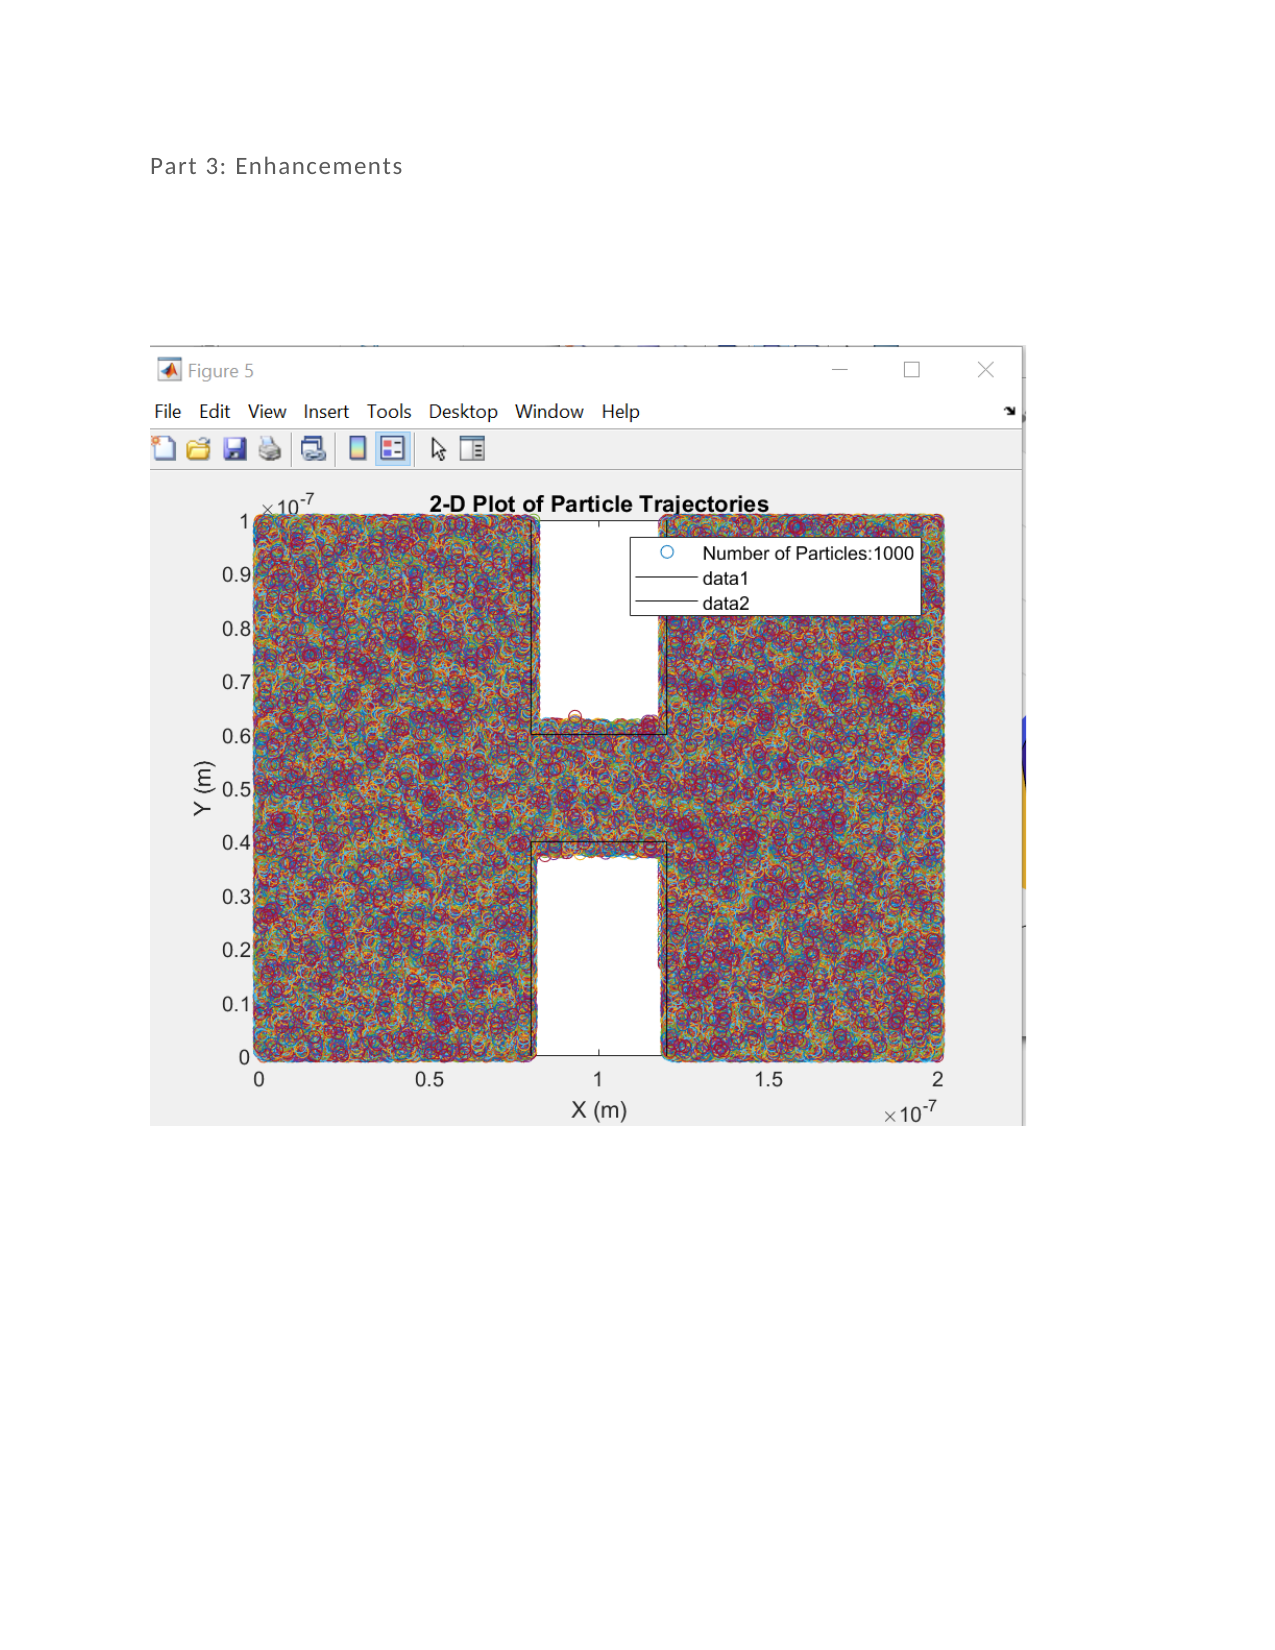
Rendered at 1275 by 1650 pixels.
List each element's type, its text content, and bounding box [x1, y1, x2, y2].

subtitle Part 3: Enhancements [150, 150, 1125, 181]
picture [150, 345, 1027, 1126]
